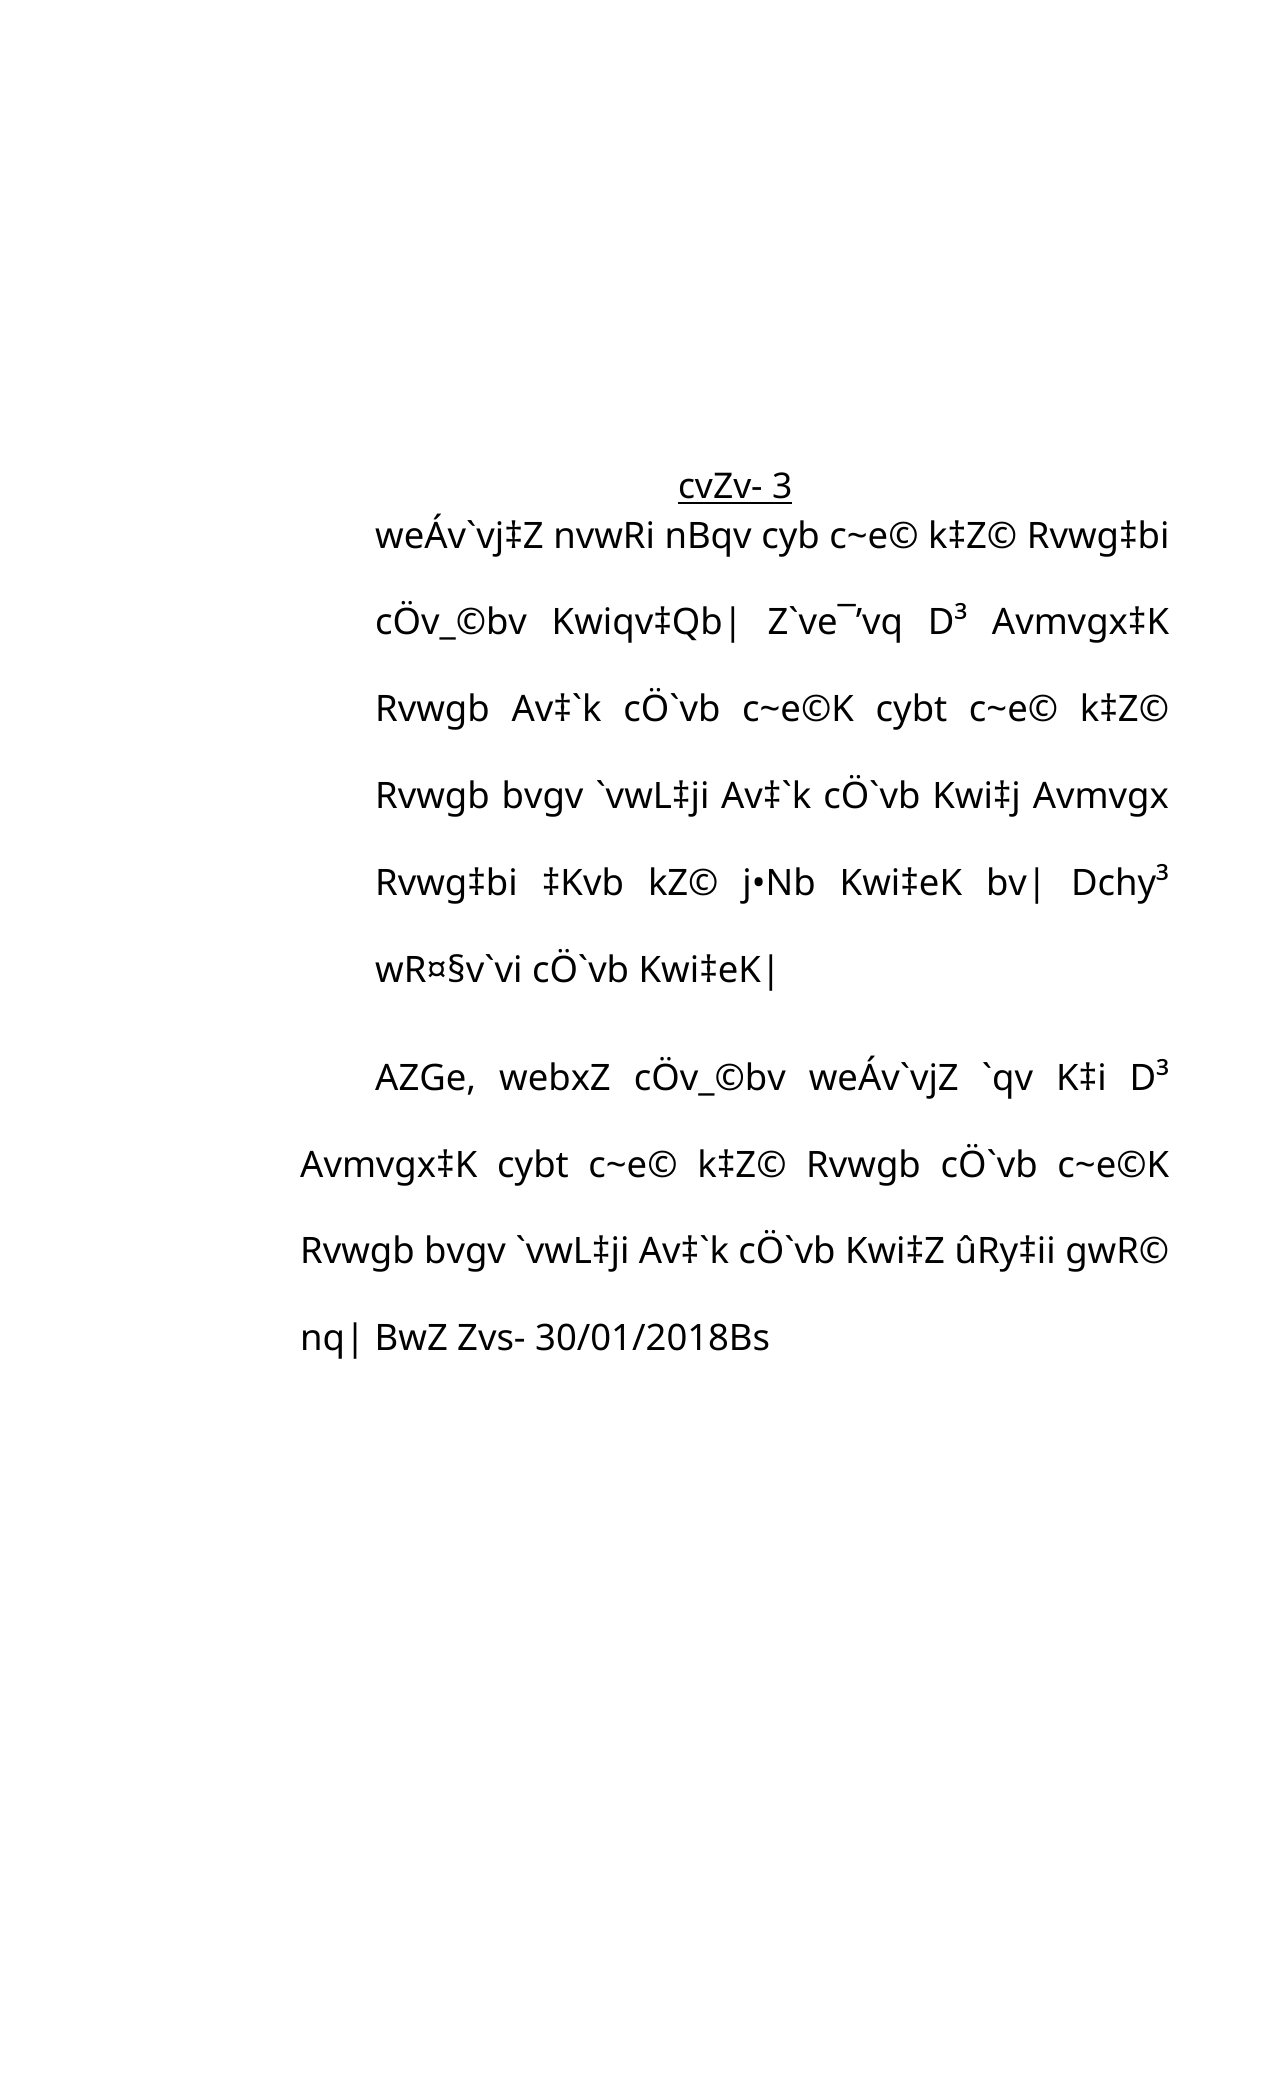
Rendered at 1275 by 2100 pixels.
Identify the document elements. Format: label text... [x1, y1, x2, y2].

text AZGe, webxZ cÖv_©bv weÁv`vjZ `qv K‡i D³ Avmvgx‡K cybt c~e© k‡Z© Rvwgb cÖ`vb c~e©K Rvwgb bvgv `vwL‡ji Av‡`k cÖ`vb Kwi‡Z ûRy‡ii gwR© nq| BwZ Zvs- 30/01/2018Bs [300, 1051, 1170, 1361]
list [375, 509, 1170, 993]
